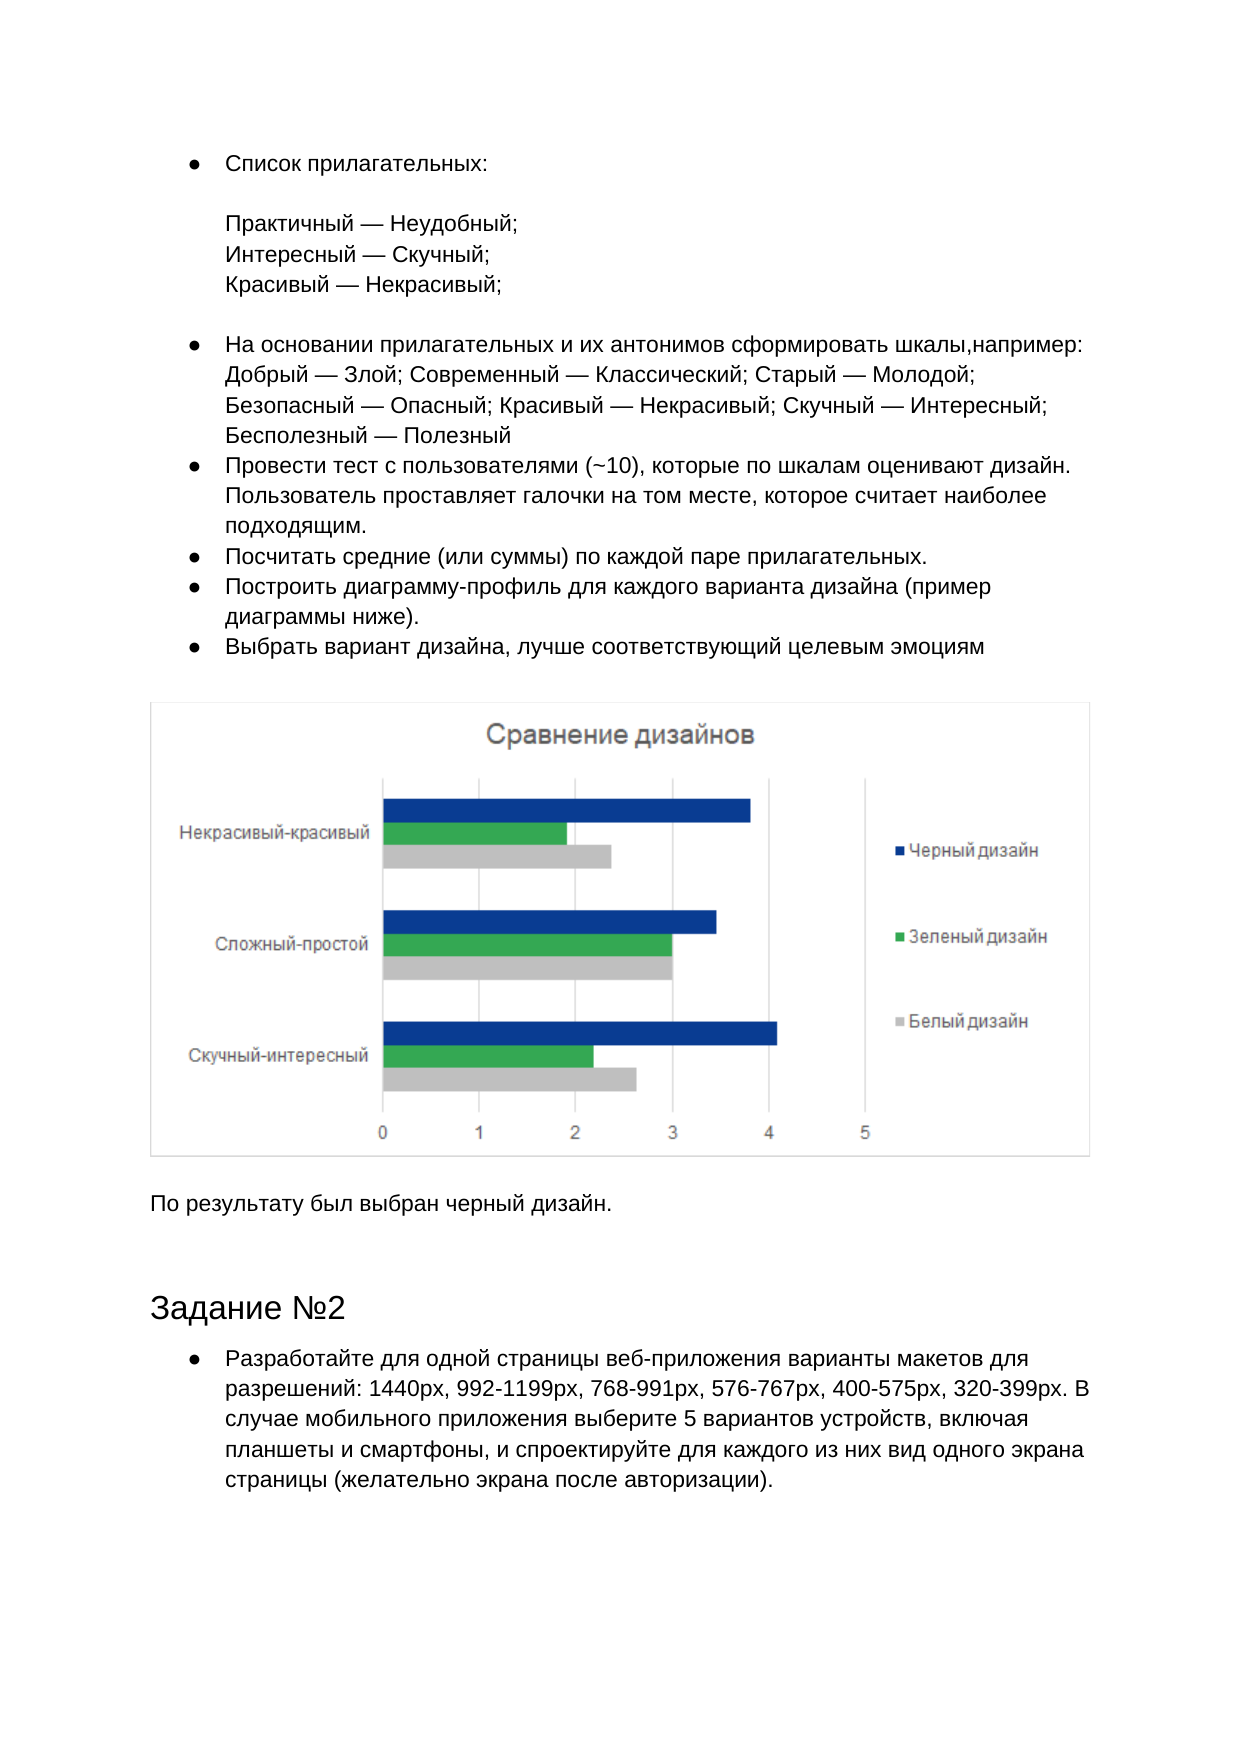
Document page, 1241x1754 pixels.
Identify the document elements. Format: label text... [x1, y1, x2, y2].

subtitle Задание №2 [150, 1288, 1090, 1327]
list На основании прилагательных и их антонимов сформировать шкалы,например: Добрый — Злой; Современный — Классический; Старый — Молодой; Безопасный — Опасный; Красивый — Некрасивый; Скучный — Интересный; Бесполезный — Полезный [187, 331, 1090, 448]
text По результату был выбран черный дизайн. [150, 1190, 1090, 1217]
list Провести тест с пользователями (~10), которые по шкалам оценивают дизайн. Пользователь проставляет галочки на том месте, которое считает наиболее подходящим. [187, 452, 1090, 539]
list Разработайте для одной страницы веб-приложения варианты макетов для разрешений: 1440px, 992-1199px, 768-991px, 576-767px, 400-575px, 320-399px. В случае мобильного приложения выберите 5 вариантов устройств, включая планшеты и смартфоны, и спроектируйте для каждого из них вид одного экрана страницы (желательно экрана после авторизации). [187, 1345, 1090, 1492]
text Интересный — Скучный; [225, 241, 1090, 267]
list Список прилагательных: [187, 150, 1090, 176]
text Красивый — Некрасивый; [225, 271, 1090, 297]
picture [150, 702, 1091, 1157]
list Посчитать средние (или суммы) по каждой паре прилагательных. [187, 543, 1090, 569]
list Построить диаграмму-профиль для каждого варианта дизайна (пример диаграммы ниже). [187, 573, 1090, 629]
text Практичный — Неудобный; [225, 210, 1090, 237]
list Выбрать вариант дизайна, лучше соответствующий целевым эмоциям [187, 633, 1090, 660]
